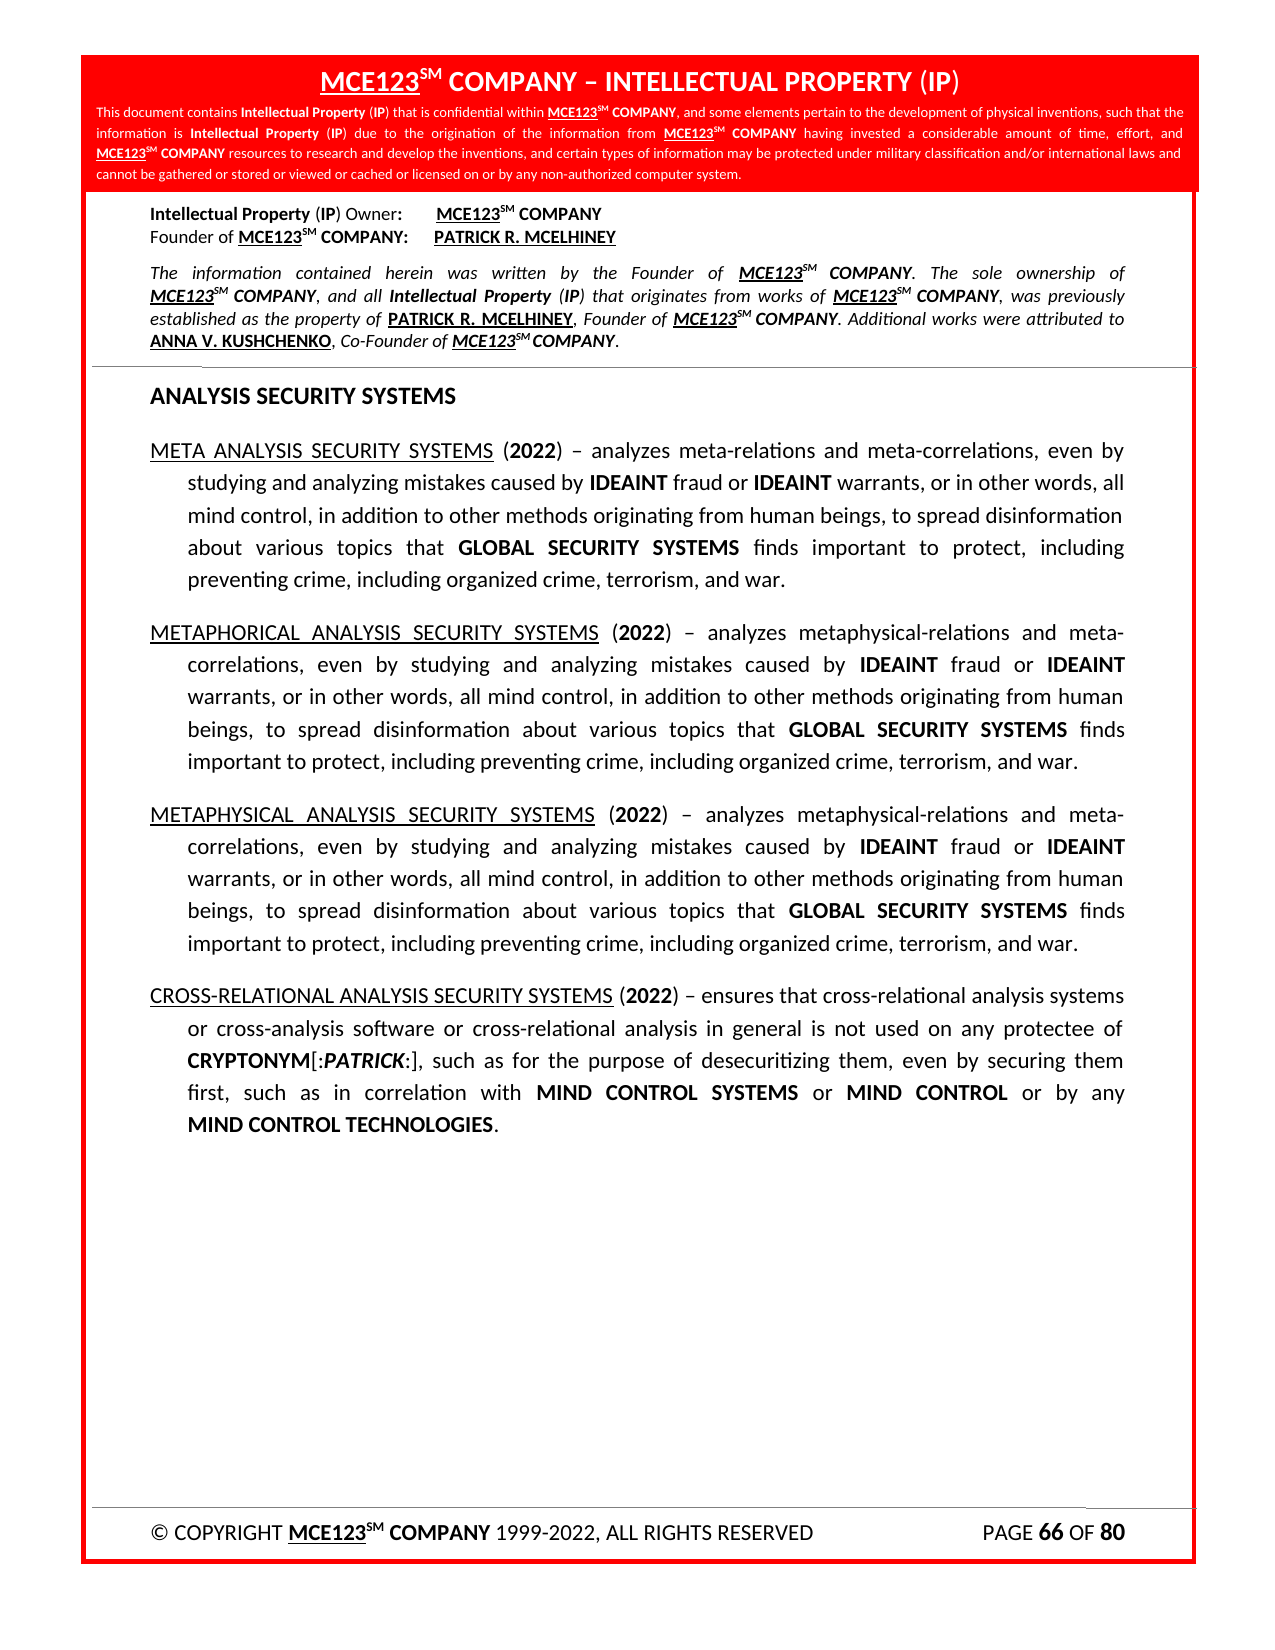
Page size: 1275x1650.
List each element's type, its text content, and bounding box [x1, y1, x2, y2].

text META ANALYSIS SECURITY SYSTEMS (2022) – analyzes meta-relations and meta-correlations, even by studying and analyzing mistakes caused by IDEAINT fraud or IDEAINT warrants, or in other words, all mind control, in addition to other methods originating from human beings, to spread disinformation about various topics that GLOBAL SECURITY SYSTEMS finds important to protect, including preventing crime, including organized crime, terrorism, and war. [150, 436, 1125, 593]
text ANALYSIS SECURITY SYSTEMS [150, 381, 1125, 411]
text METAPHYSICAL ANALYSIS SECURITY SYSTEMS (2022) – analyzes metaphysical-relations and meta-correlations, even by studying and analyzing mistakes caused by IDEAINT fraud or IDEAINT warrants, or in other words, all mind control, in addition to other methods originating from human beings, to spread disinformation about various topics that GLOBAL SECURITY SYSTEMS finds important to protect, including preventing crime, including organized crime, terrorism, and war. [150, 800, 1125, 957]
text CROSS-RELATIONAL ANALYSIS SECURITY SYSTEMS (2022) – ensures that cross-relational analysis systems or cross-analysis software or cross-relational analysis in general is not used on any protectee of CRYPTONYM[:PATRICK:], such as for the purpose of desecuritizing them, even by securing them first, such as in correlation with MIND CONTROL SYSTEMS or MIND CONTROL or by any MIND CONTROL TECHNOLOGIES. [150, 982, 1125, 1138]
text METAPHORICAL ANALYSIS SECURITY SYSTEMS (2022) – analyzes metaphysical-relations and meta-correlations, even by studying and analyzing mistakes caused by IDEAINT fraud or IDEAINT warrants, or in other words, all mind control, in addition to other methods originating from human beings, to spread disinformation about various topics that GLOBAL SECURITY SYSTEMS finds important to protect, including preventing crime, including organized crime, terrorism, and war. [150, 618, 1125, 775]
